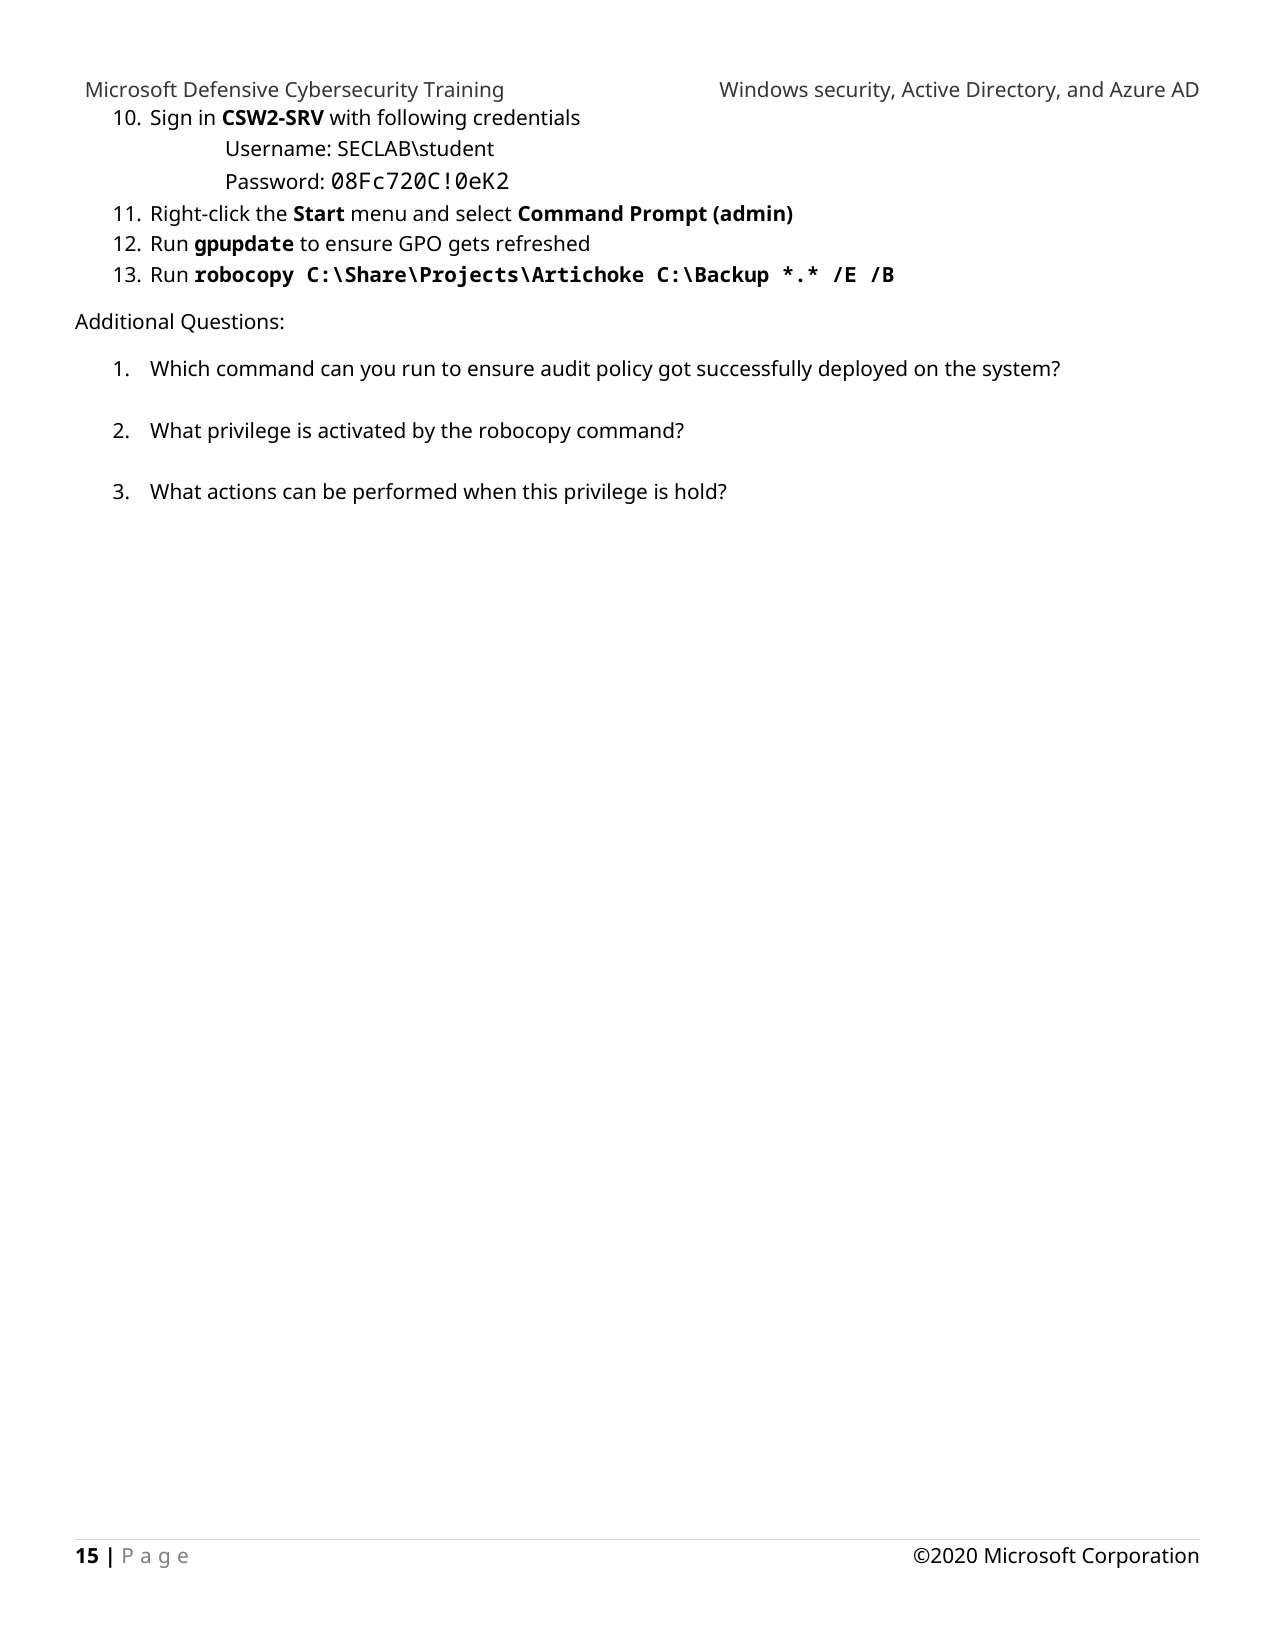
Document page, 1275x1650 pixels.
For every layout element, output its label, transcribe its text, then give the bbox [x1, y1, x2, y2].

text Additional Questions: [75, 307, 1200, 336]
list Sign in CSW2-SRV with following credentials Username: SECLAB\student Password: 08Fc720C!0eK2 [112, 103, 1200, 196]
list What actions can be performed when this privilege is hold? [112, 477, 1200, 536]
list What privilege is activated by the robocopy command? [112, 416, 1200, 475]
list Run robocopy C:\Share\Projects\Artichoke C:\Backup *.* /E /B [112, 260, 1200, 288]
list Which command can you run to ensure audit policy got successfully deployed on the system? [112, 354, 1200, 414]
list Right-click the Start menu and select Command Prompt (admin) [112, 199, 1200, 227]
list Run gpupdate to ensure GPO gets refreshed [112, 229, 1200, 258]
